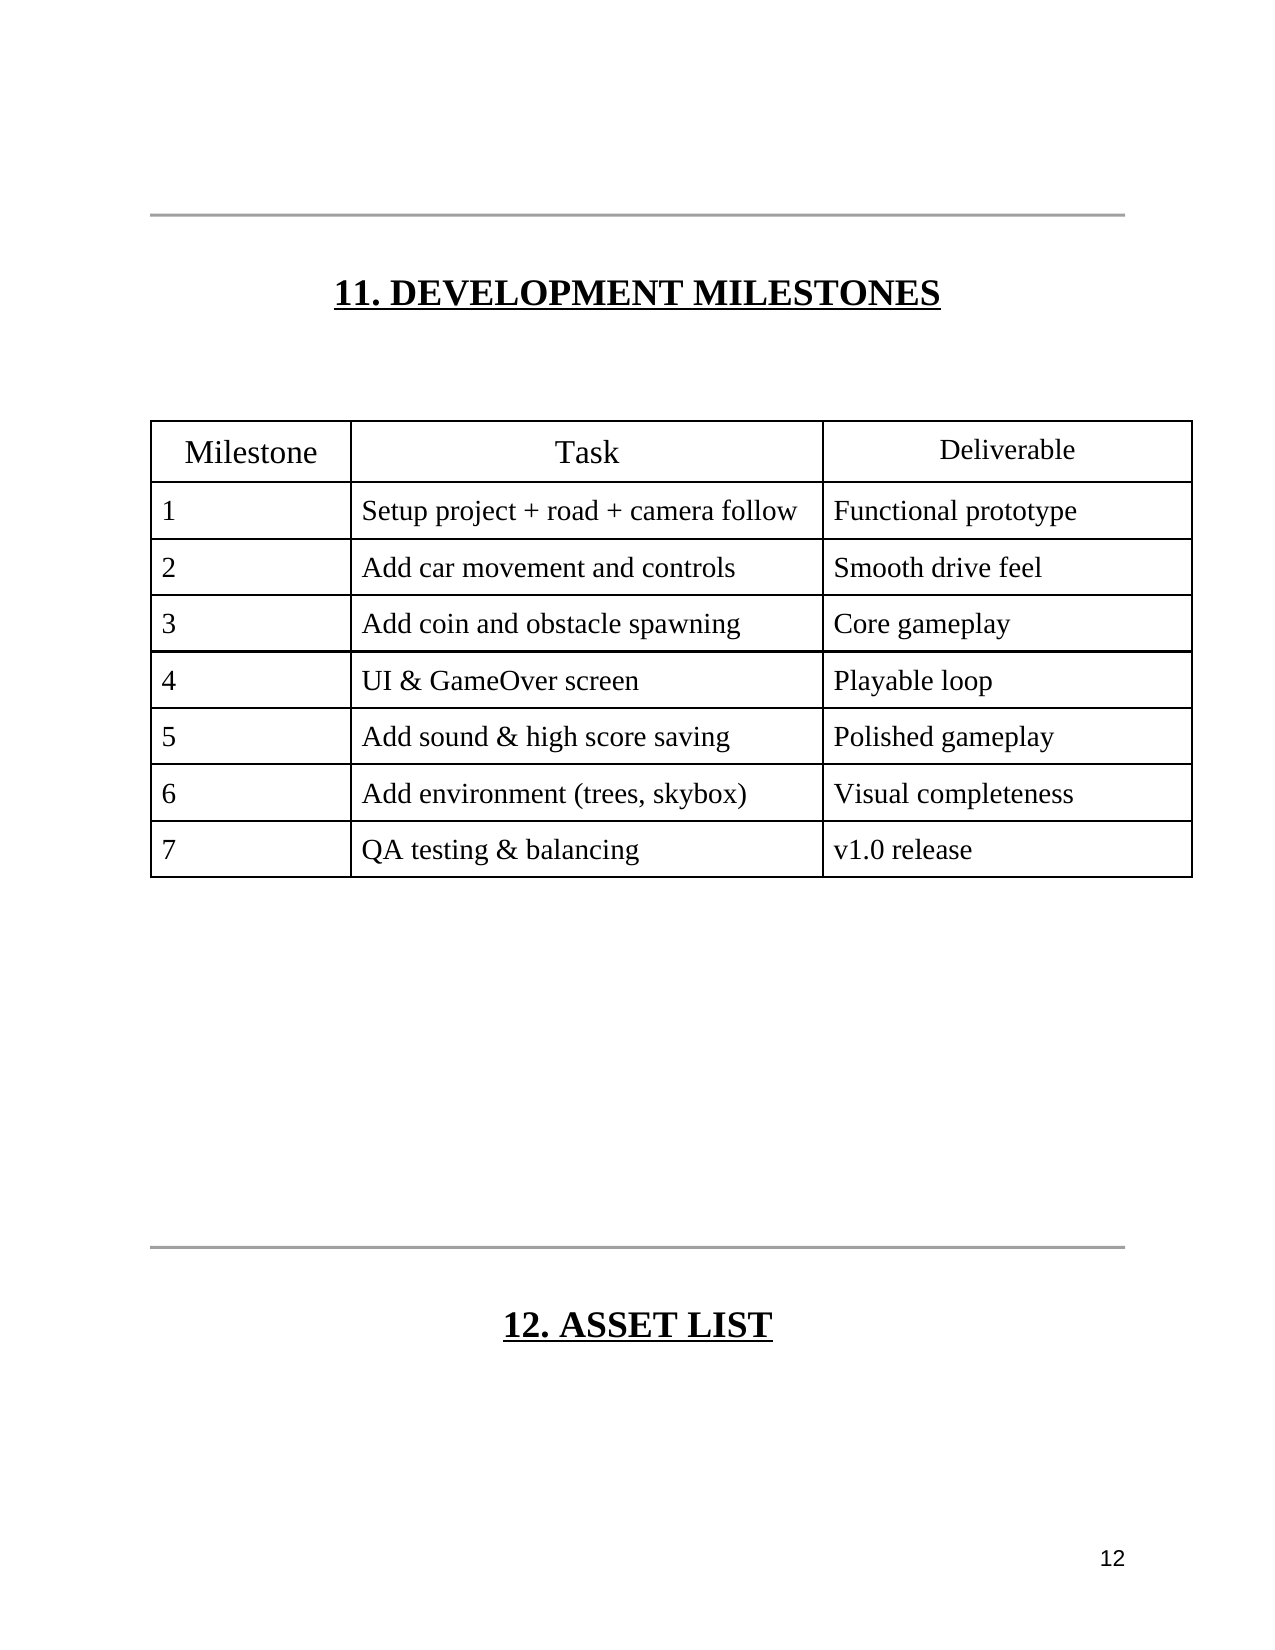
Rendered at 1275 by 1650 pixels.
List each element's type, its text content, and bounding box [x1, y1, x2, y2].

table_cell UI & GameOver screen [352, 653, 822, 707]
table_cell Add environment (trees, skybox) [352, 765, 822, 820]
table_cell Add car movement and controls [352, 540, 822, 594]
table_cell 1 [152, 483, 350, 537]
table_header Milestone [152, 422, 350, 481]
table_cell v1.0 release [824, 822, 1191, 876]
table_header Deliverable [824, 422, 1191, 481]
table_cell Setup project + road + camera follow [352, 483, 822, 537]
table_cell Visual completeness [824, 765, 1191, 820]
table_cell Add coin and obstacle spawning [352, 596, 822, 650]
table_cell 6 [152, 765, 350, 820]
table_cell 7 [152, 822, 350, 876]
table_cell Add sound & high score saving [352, 709, 822, 763]
table_cell Core gameplay [824, 596, 1191, 650]
table_cell Smooth drive feel [824, 540, 1191, 594]
table_header Task [352, 422, 822, 481]
text 12. ASSET LIST [150, 1303, 1125, 1346]
text 11. DEVELOPMENT MILESTONES [150, 271, 1125, 314]
table_cell 5 [152, 709, 350, 763]
table_cell Playable loop [824, 653, 1191, 707]
table_cell 4 [152, 653, 350, 707]
table_cell Polished gameplay [824, 709, 1191, 763]
table_cell 3 [152, 596, 350, 650]
table_cell Functional prototype [824, 483, 1191, 537]
table_cell 2 [152, 540, 350, 594]
table_cell QA testing & balancing [352, 822, 822, 876]
